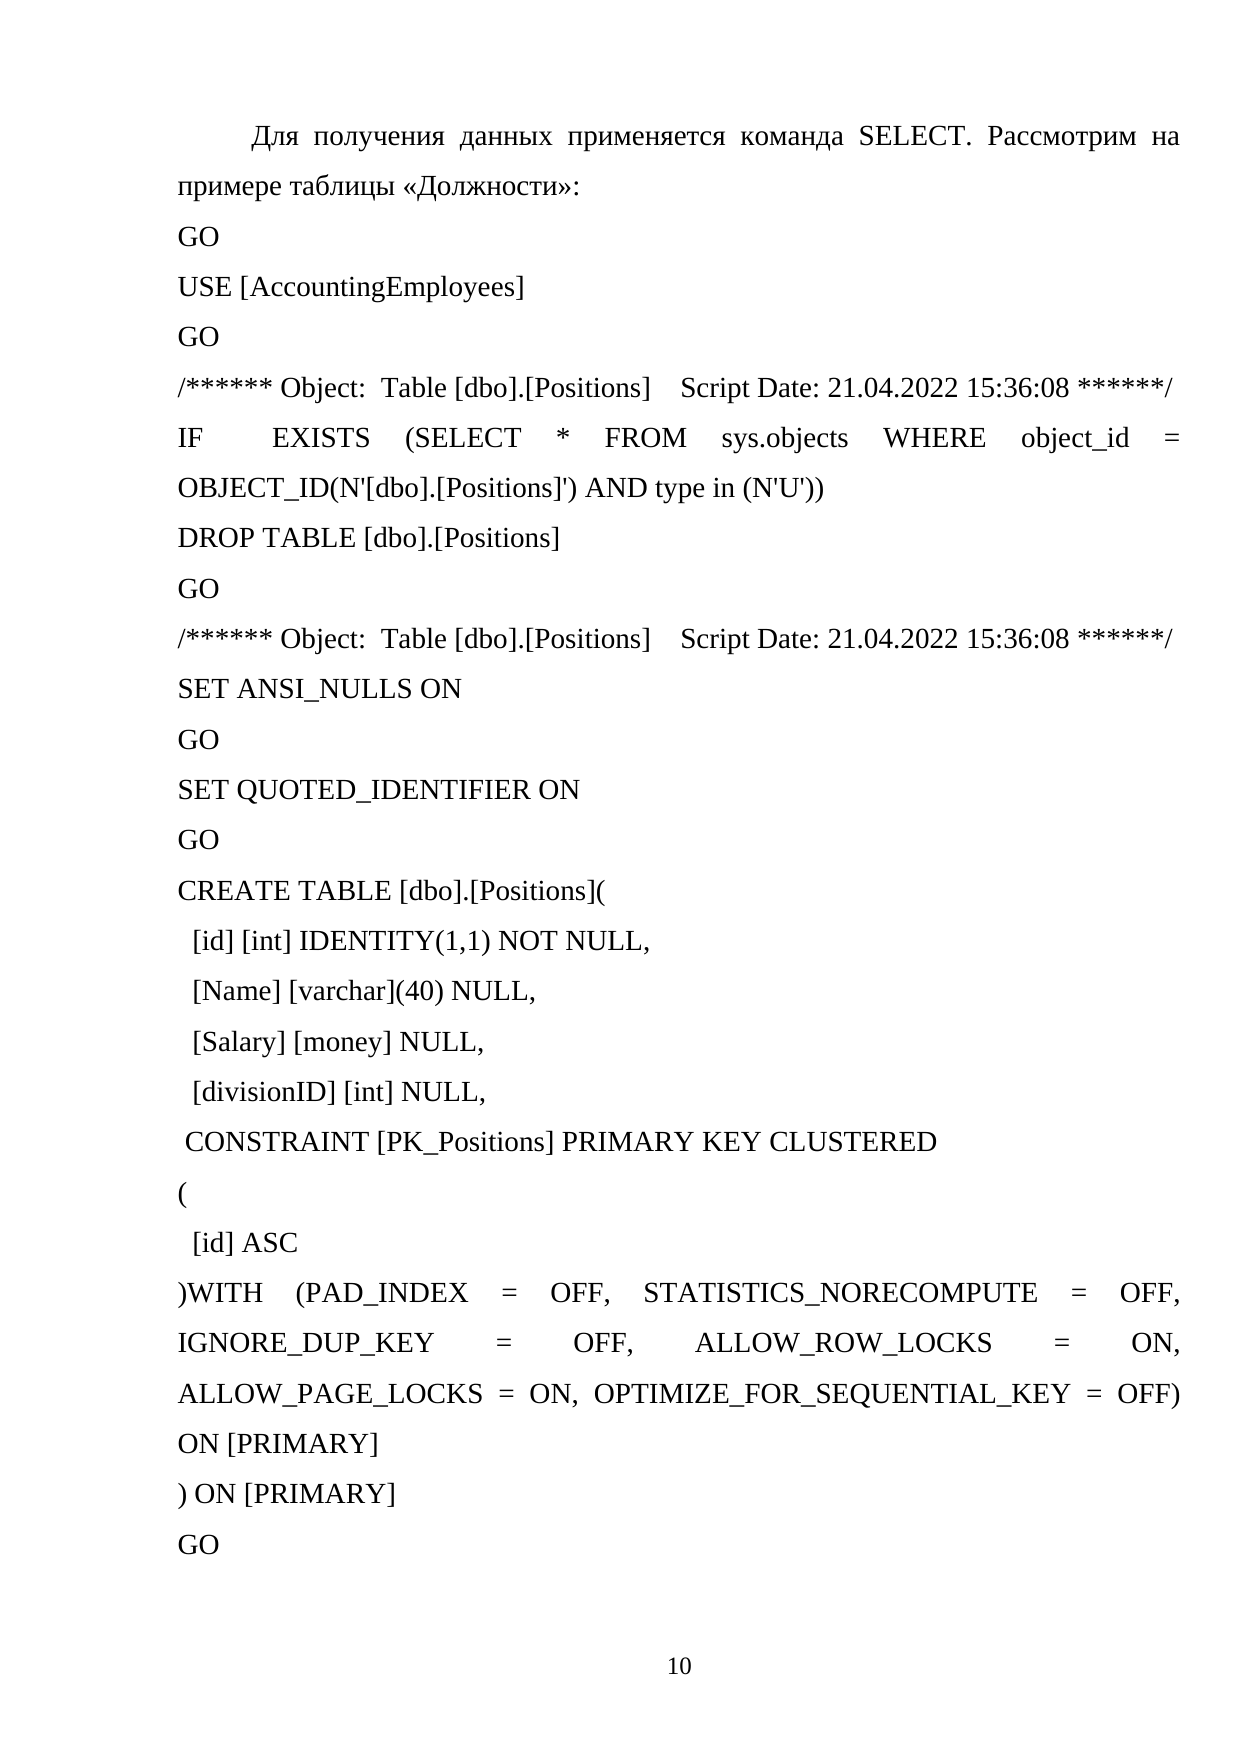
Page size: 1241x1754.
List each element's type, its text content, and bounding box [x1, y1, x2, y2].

text [id] [int] IDENTITY(1,1) NOT NULL, [177, 923, 1181, 957]
text GO [177, 822, 1181, 856]
text [divisionID] [int] NULL, [177, 1074, 1181, 1108]
text GO [177, 1527, 1181, 1560]
text CONSTRAINT [PK_Positions] PRIMARY KEY CLUSTERED [177, 1124, 1181, 1158]
text DROP TABLE [dbo].[Positions] [177, 521, 1181, 554]
text /****** Object: Table [dbo].[Positions] Script Date: 21.04.2022 15:36:08 ******/ [177, 621, 1181, 655]
text GO [177, 722, 1181, 755]
text [Salary] [money] NULL, [177, 1024, 1181, 1057]
text GO [177, 219, 1181, 252]
text SET ANSI_NULLS ON [177, 672, 1181, 705]
text [Name] [varchar](40) NULL, [177, 973, 1181, 1007]
text [id] ASC [177, 1225, 1181, 1258]
text CREATE TABLE [dbo].[Positions]( [177, 873, 1181, 906]
text /****** Object: Table [dbo].[Positions] Script Date: 21.04.2022 15:36:08 ******/ [177, 370, 1181, 403]
text SET QUOTED_IDENTIFIER ON [177, 772, 1181, 806]
text ( [177, 1175, 1181, 1208]
text GO [177, 319, 1181, 353]
text USE [AccountingEmployees] [177, 269, 1181, 303]
text )WITH (PAD_INDEX = OFF, STATISTICS_NORECOMPUTE = OFF, IGNORE_DUP_KEY = OFF, ALLOW_ROW_LOCKS = ON, ALLOW_PAGE_LOCKS = ON, OPTIMIZE_FOR_SEQUENTIAL_KEY = OFF) ON [PRIMARY] [177, 1275, 1181, 1460]
text Для получения данных применяется команда SELECT. Рассмотрим на примере таблицы «Должности»: [177, 118, 1181, 202]
text GO [177, 571, 1181, 604]
text ) ON [PRIMARY] [177, 1477, 1181, 1510]
text IF EXISTS (SELECT * FROM sys.objects WHERE object_id = OBJECT_ID(N'[dbo].[Positions]') AND type in (N'U')) [177, 420, 1181, 504]
